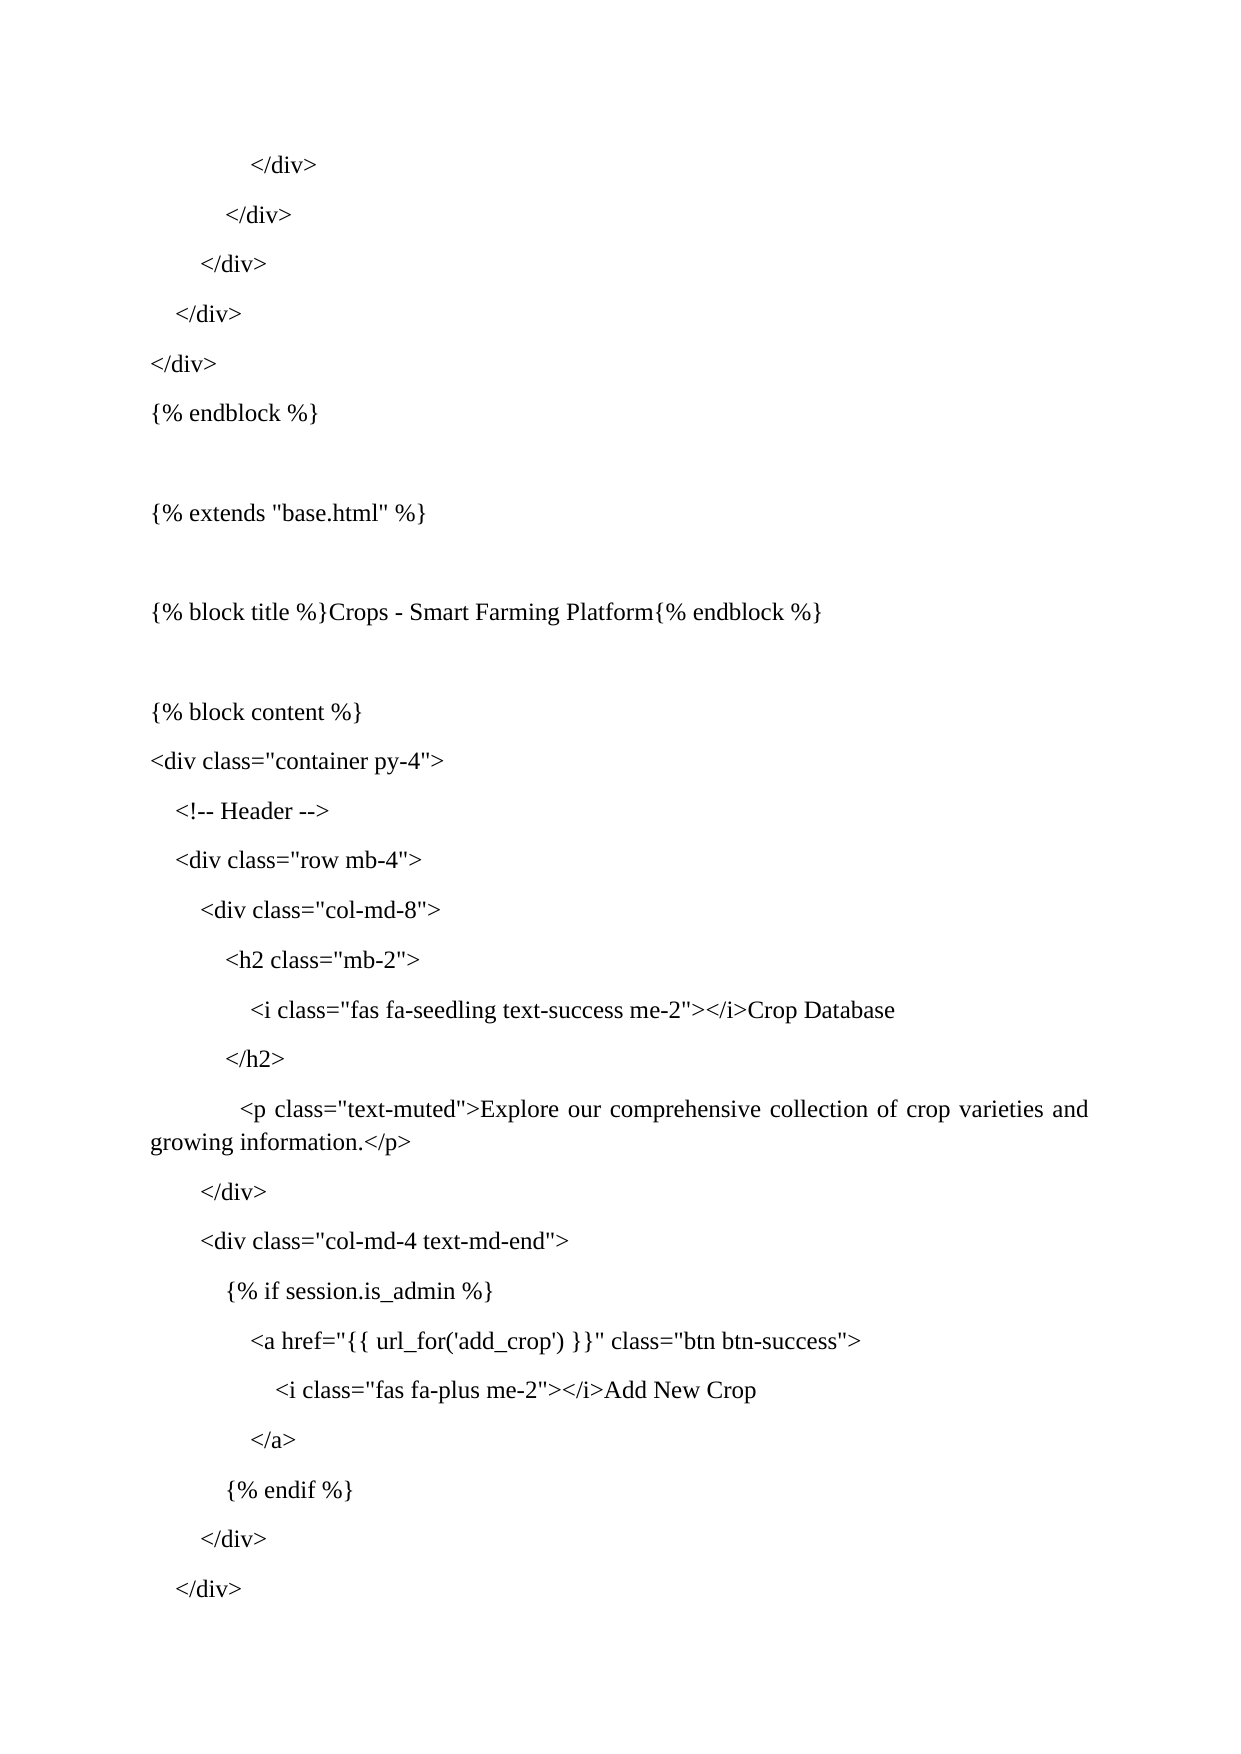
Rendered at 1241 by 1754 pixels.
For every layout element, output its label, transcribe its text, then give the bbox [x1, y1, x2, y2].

text <div class="row mb-4"> [150, 846, 1090, 874]
text {% endblock %} [150, 398, 1090, 427]
text {% endif %} [150, 1475, 1090, 1504]
text {% extends "base.html" %} [150, 498, 1090, 527]
text <div class="container py-4"> [150, 746, 1090, 775]
text </div> [150, 150, 1090, 179]
text <div class="col-md-8"> [150, 895, 1090, 924]
text <p class="text-muted">Explore our comprehensive collection of crop varieties and growing information.</p> [150, 1094, 1090, 1156]
text {% if session.is_admin %} [150, 1276, 1090, 1305]
text </div> [150, 1177, 1090, 1206]
text </div> [150, 200, 1090, 228]
text </h2> [150, 1044, 1090, 1073]
text <h2 class="mb-2"> [150, 945, 1090, 974]
text </div> [150, 299, 1090, 328]
text </div> [150, 1574, 1090, 1603]
text <div class="col-md-4 text-md-end"> [150, 1226, 1090, 1255]
text </div> [150, 349, 1090, 377]
text {% block title %}Crops - Smart Farming Platform{% endblock %} [150, 597, 1090, 626]
text <!-- Header --> [150, 796, 1090, 825]
text </a> [150, 1425, 1090, 1454]
text <i class="fas fa-seedling text-success me-2"></i>Crop Database [150, 995, 1090, 1023]
text {% block content %} [150, 697, 1090, 725]
text <i class="fas fa-plus me-2"></i>Add New Crop [150, 1376, 1090, 1404]
text </div> [150, 249, 1090, 278]
text <a href="{{ url_for('add_crop') }}" class="btn btn-success"> [150, 1326, 1090, 1354]
text </div> [150, 1524, 1090, 1553]
